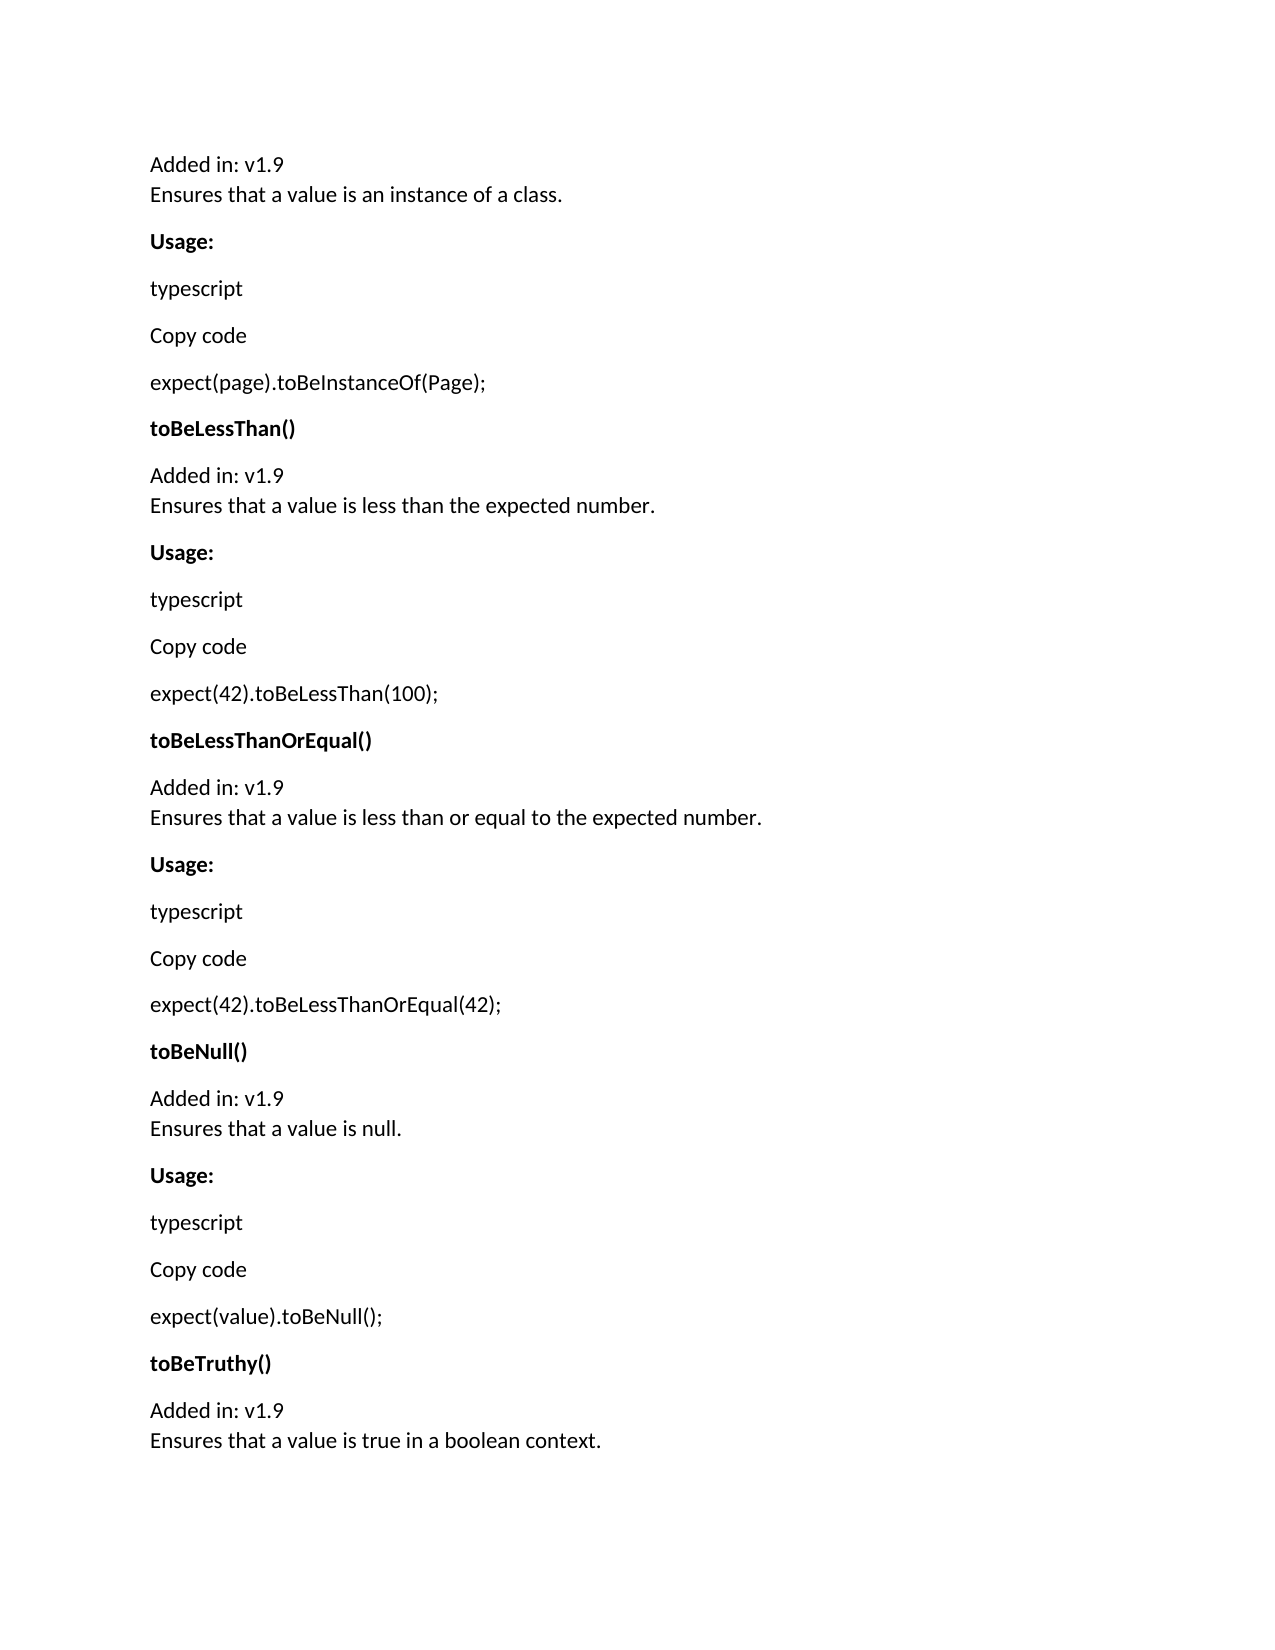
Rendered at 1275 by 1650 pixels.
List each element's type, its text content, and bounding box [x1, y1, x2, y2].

text Added in: v1.9 Ensures that a value is less than or equal to the expected number. [150, 773, 1125, 831]
text expect(42).toBeLessThanOrEqual(42); [150, 991, 1125, 1019]
text typescript [150, 897, 1125, 925]
text expect(value).toBeNull(); [150, 1302, 1125, 1330]
text Usage: [150, 1161, 1125, 1189]
text Added in: v1.9 Ensures that a value is an instance of a class. [150, 150, 1125, 208]
text expect(page).toBeInstanceOf(Page); [150, 368, 1125, 396]
text toBeLessThan() [150, 414, 1125, 443]
text typescript [150, 585, 1125, 613]
text Copy code [150, 944, 1125, 972]
text Copy code [150, 321, 1125, 349]
text expect(42).toBeLessThan(100); [150, 679, 1125, 707]
text Copy code [150, 1255, 1125, 1283]
text typescript [150, 1208, 1125, 1236]
text Usage: [150, 538, 1125, 567]
text toBeLessThanOrEqual() [150, 726, 1125, 754]
text Added in: v1.9 Ensures that a value is null. [150, 1084, 1125, 1143]
text Usage: [150, 850, 1125, 878]
text Usage: [150, 227, 1125, 255]
text Added in: v1.9 Ensures that a value is less than the expected number. [150, 461, 1125, 520]
text Added in: v1.9 Ensures that a value is true in a boolean context. [150, 1396, 1125, 1454]
text toBeNull() [150, 1037, 1125, 1066]
text Copy code [150, 632, 1125, 660]
text toBeTruthy() [150, 1349, 1125, 1377]
text typescript [150, 274, 1125, 302]
